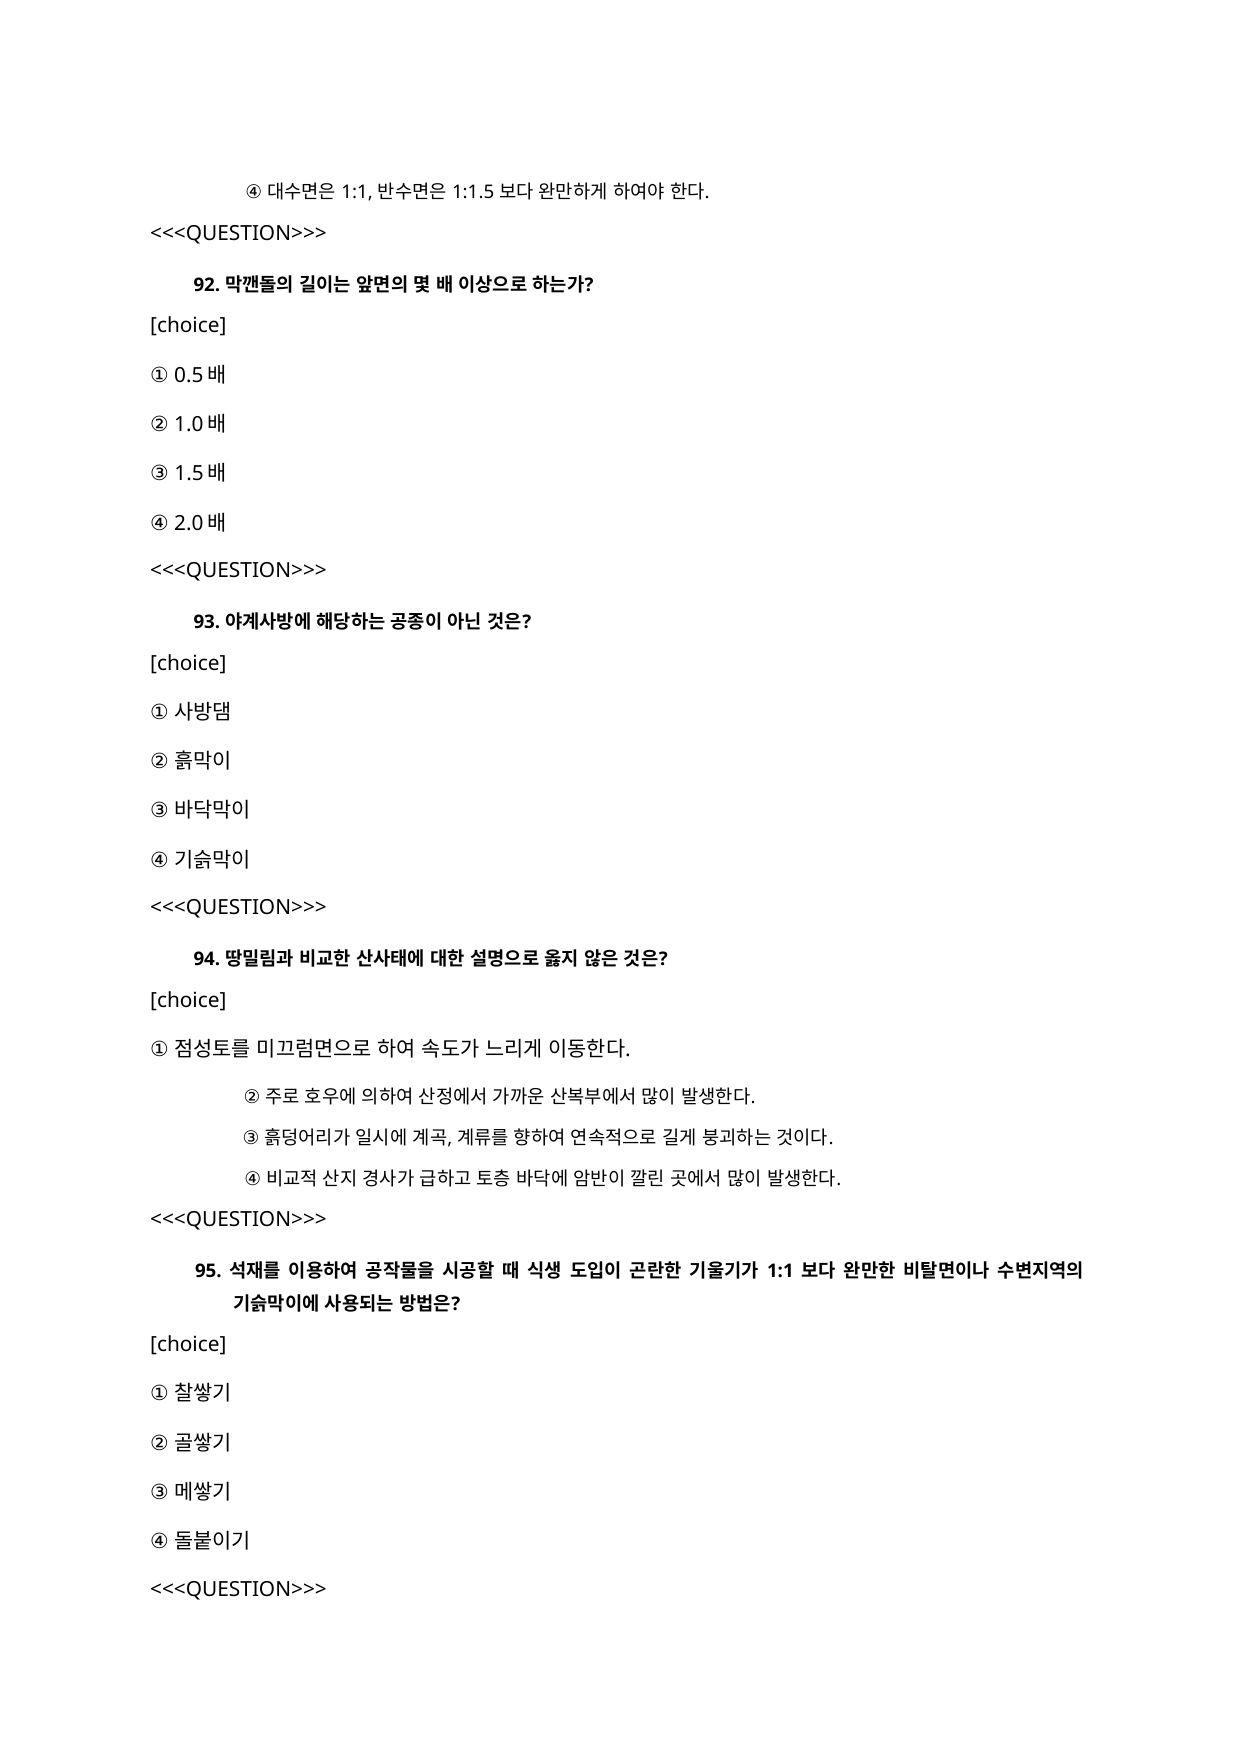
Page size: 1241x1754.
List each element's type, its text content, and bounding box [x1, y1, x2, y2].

text <<<QUESTION>>> [150, 555, 1090, 584]
text 92. 막깬돌의 길이는 앞면의 몇 배 이상으로 하는가? [193, 269, 1084, 297]
text ② 1.0배 [150, 407, 1090, 437]
text [choice] [150, 1329, 1090, 1358]
text [choice] [150, 648, 1090, 676]
text <<<QUESTION>>> [150, 218, 1090, 247]
text ③ 흙덩어리가 일시에 계곡, 계류를 향하여 연속적으로 길게 붕괴하는 것이다. [223, 1122, 1084, 1150]
text ④ 2.0배 [150, 506, 1090, 536]
text ③ 메쌓기 [150, 1475, 1090, 1506]
text ② 주로 호우에 의하여 산정에서 가까운 산복부에서 많이 발생한다. [224, 1082, 1084, 1109]
text ① 점성토를 미끄럼면으로 하여 속도가 느리게 이동한다. [150, 1032, 1090, 1062]
text ① 사방댐 [150, 695, 1090, 725]
text ④ 돌붙이기 [150, 1525, 1090, 1555]
text ① 찰쌓기 [150, 1377, 1090, 1407]
text ④ 기슭막이 [150, 843, 1090, 873]
text ③ 바닥막이 [150, 794, 1090, 824]
text 93. 야계사방에 해당하는 공종이 아닌 것은? [193, 607, 1084, 634]
text <<<QUESTION>>> [150, 892, 1090, 921]
text 95. 석재를 이용하여 공작물을 시공할 때 식생 도입이 곤란한 기울기가 1:1 보다 완만한 비탈면이나 수변지역의 기슭막이에 사용되는 방법은? [195, 1256, 1084, 1316]
text <<<QUESTION>>> [150, 1574, 1090, 1603]
text ③ 1.5배 [150, 457, 1090, 487]
text ④ 대수면은 1:1, 반수면은 1:1.5 보다 완만하게 하여야 한다. [226, 177, 1084, 204]
text [choice] [150, 985, 1090, 1013]
text ④ 비교적 산지 경사가 급하고 토층 바닥에 암반이 깔린 곳에서 많이 발생한다. [224, 1163, 1084, 1191]
text <<<QUESTION>>> [150, 1204, 1090, 1233]
text 94. 땅밀림과 비교한 산사태에 대한 설명으로 옳지 않은 것은? [193, 944, 1084, 971]
text ② 골쌓기 [150, 1426, 1090, 1456]
text ① 0.5배 [150, 358, 1090, 388]
text [choice] [150, 311, 1090, 339]
text ② 흙막이 [150, 744, 1090, 775]
